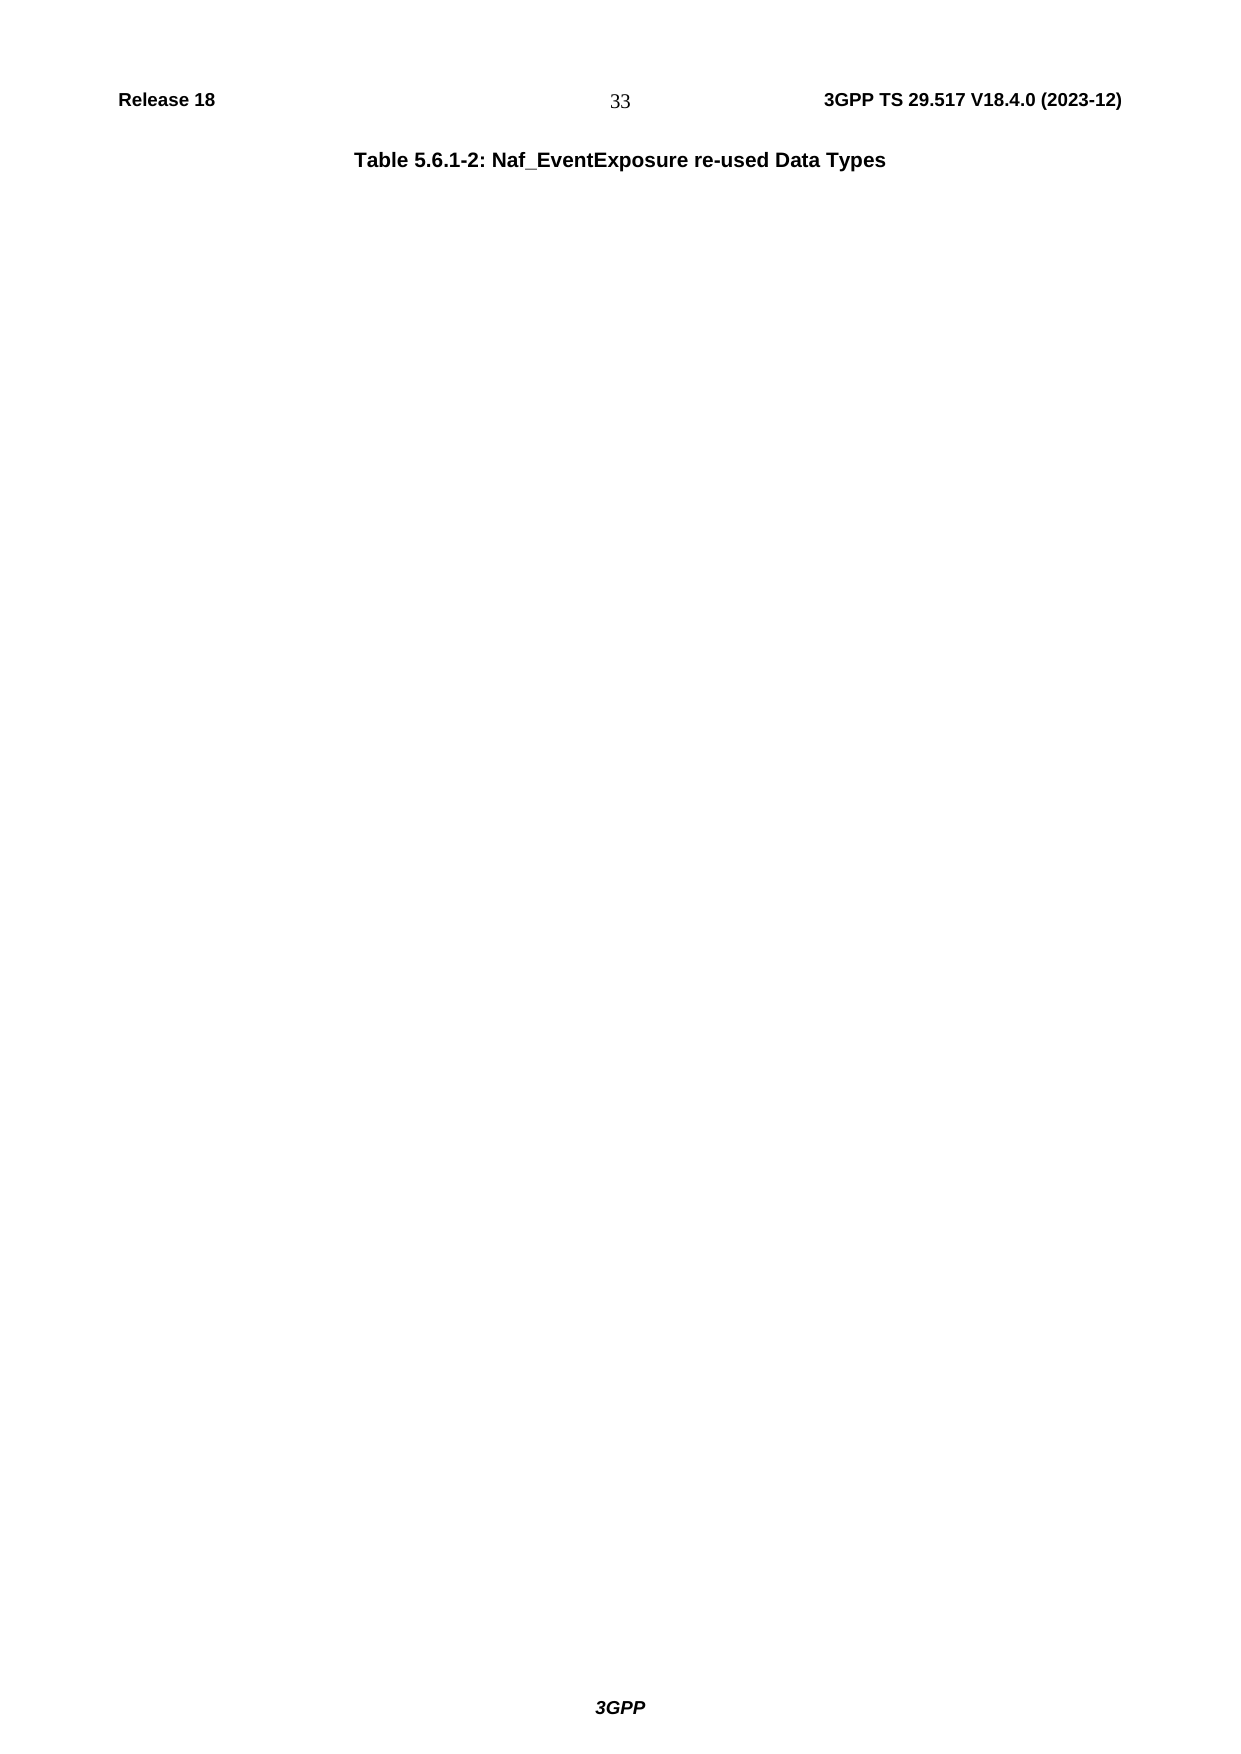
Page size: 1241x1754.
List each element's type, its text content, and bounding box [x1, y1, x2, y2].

text Table 5.6.1-2: Naf_EventExposure re-used Data Types [118, 147, 1122, 171]
